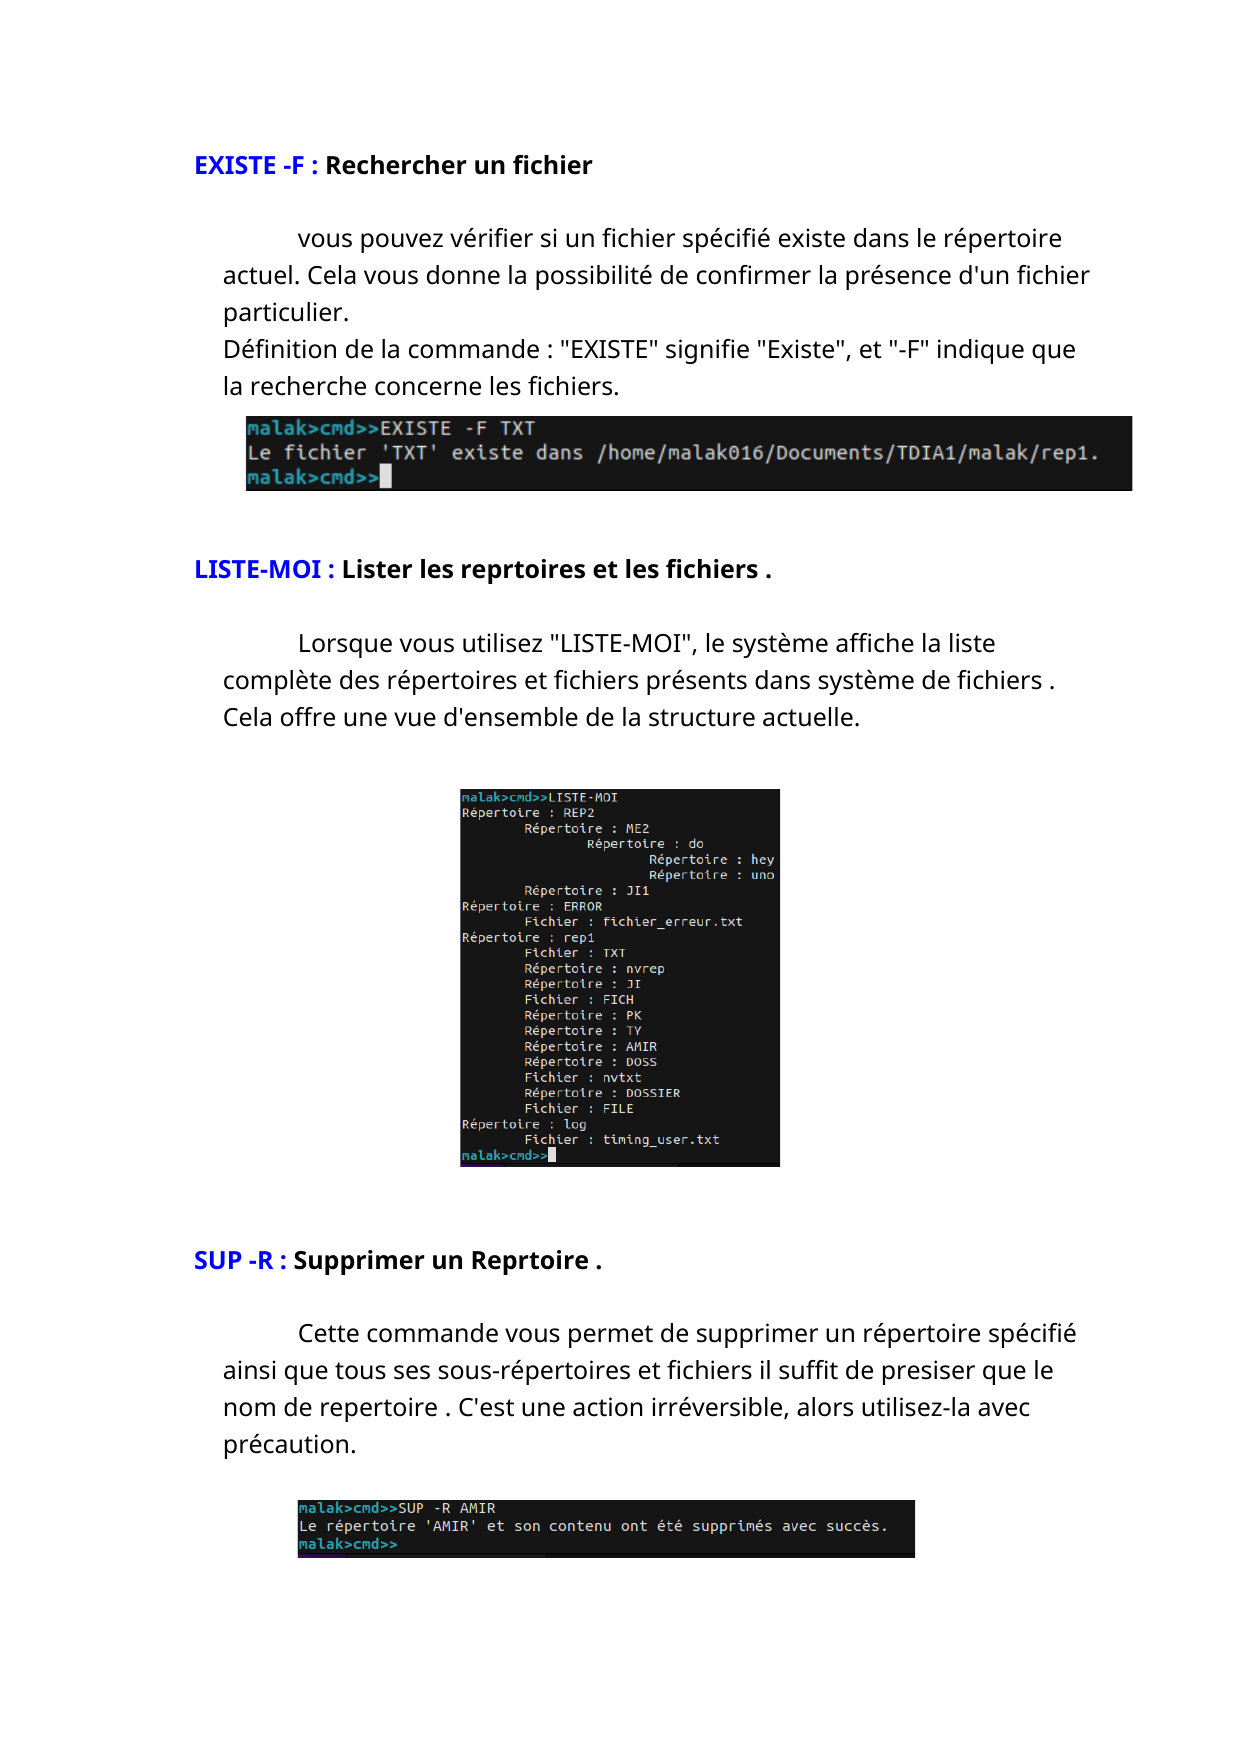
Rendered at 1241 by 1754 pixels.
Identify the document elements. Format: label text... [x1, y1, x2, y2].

list vous pouvez vérifier si un fichier spécifié existe dans le répertoire actuel. Cela vous donne la possibilité de confirmer la présence d'un fichier particulier. [223, 221, 1093, 329]
picture [460, 789, 780, 1167]
list Lorsque vous utilisez "LISTE-MOI", le système affiche la liste complète des répertoires et fichiers présents dans système de fichiers . Cela offre une vue d'ensemble de la structure actuelle. [223, 626, 1093, 733]
list EXISTE -F : Rechercher un fichier [194, 148, 1093, 182]
picture [245, 416, 1133, 491]
list Définition de la commande : "EXISTE" signifie "Existe", et "-F" indique que la recherche concerne les fichiers. [223, 331, 1093, 402]
list Cette commande vous permet de supprimer un répertoire spécifié ainsi que tous ses sous-répertoires et fichiers il suffit de presiser que le nom de repertoire . C'est une action irréversible, alors utilisez-la avec précaution. [223, 1316, 1093, 1460]
picture [297, 1500, 916, 1558]
list SUP -R : Supprimer un Reprtoire . [194, 1242, 1093, 1277]
list LISTE-MOI : Lister les reprtoires et les fichiers . [194, 552, 1093, 586]
